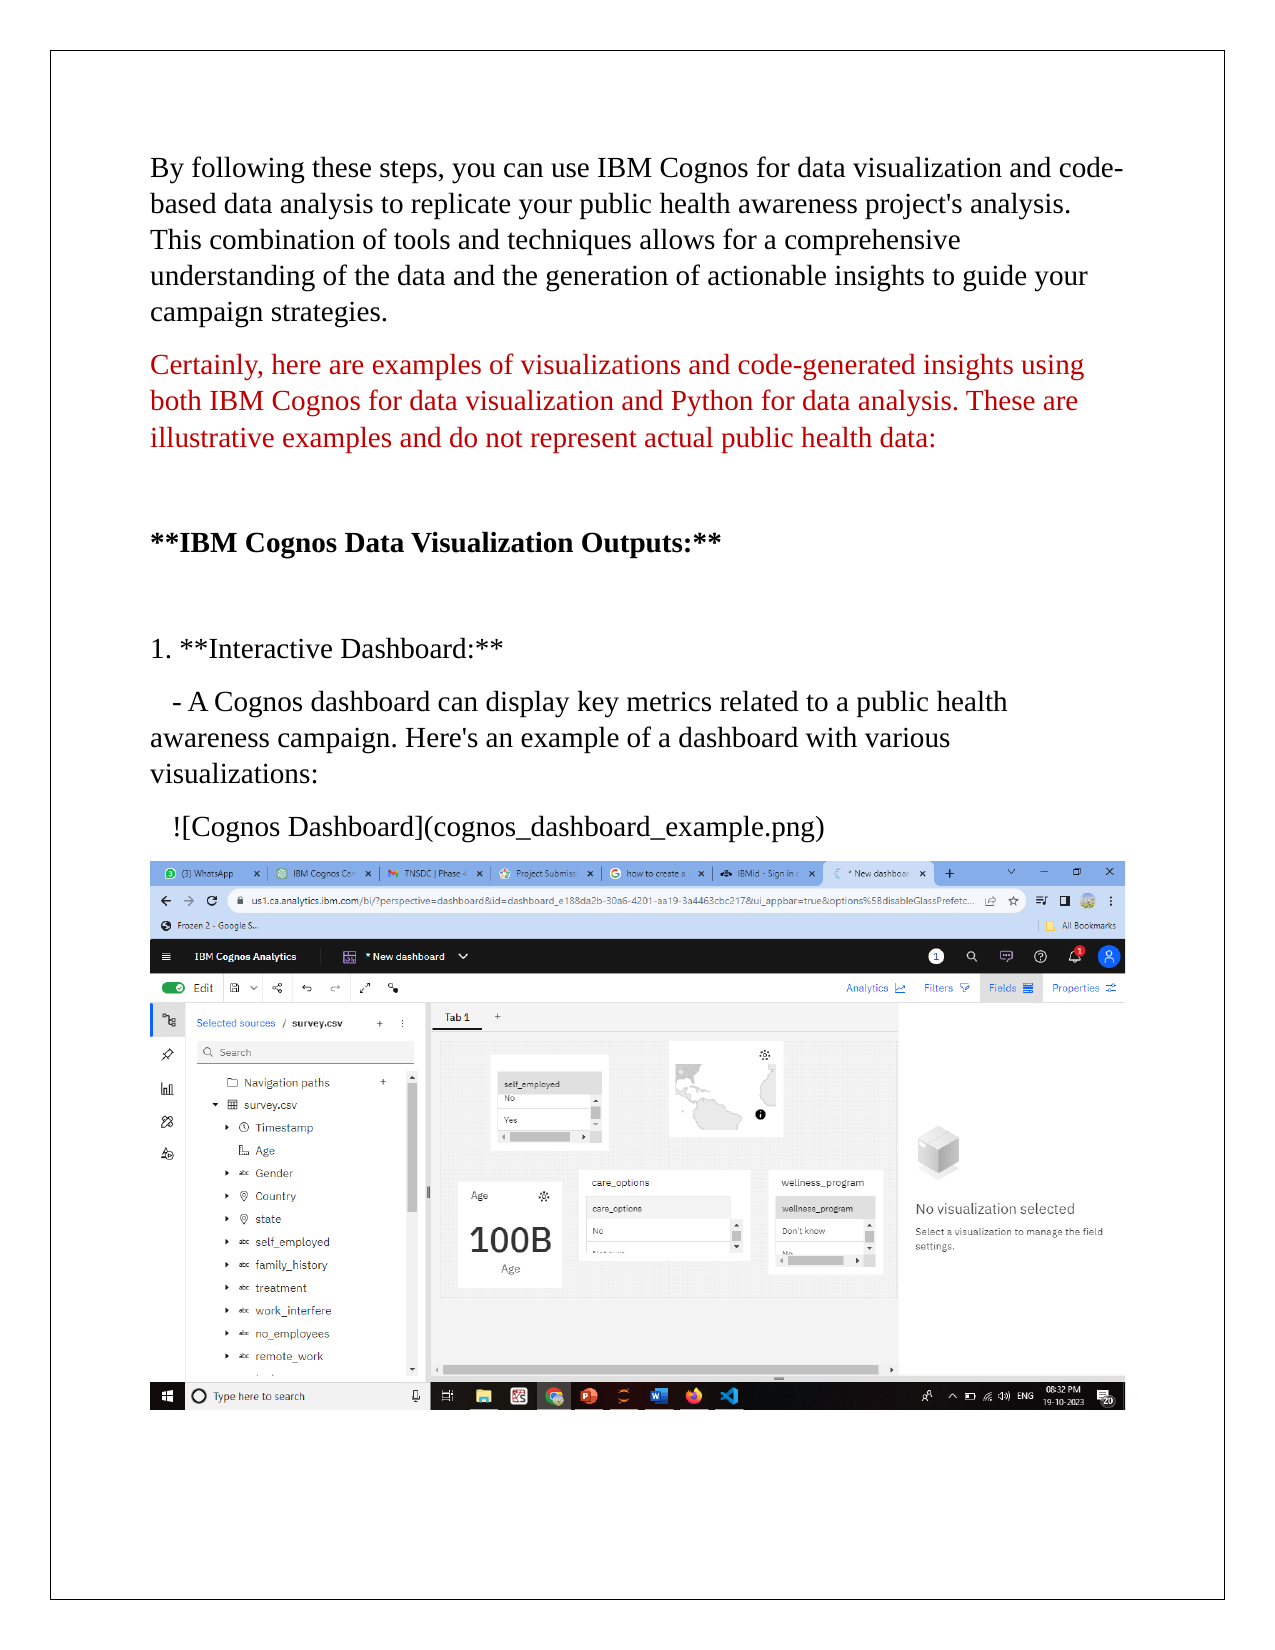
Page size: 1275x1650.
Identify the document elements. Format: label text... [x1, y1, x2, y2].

text - A Cognos dashboard can display key metrics related to a public health awareness campaign. Here's an example of a dashboard with various visualizations: [150, 684, 1125, 789]
text 1. **Interactive Dashboard:** [150, 631, 1125, 664]
text Certainly, here are examples of visualizations and code-generated insights using both IBM Cognos for data visualization and Python for data analysis. These are illustrative examples and do not represent actual public health data: [150, 347, 1125, 453]
picture [150, 861, 1125, 1410]
text By following these steps, you can use IBM Cognos for data visualization and code-based data analysis to replicate your public health awareness project's analysis. This combination of tools and techniques allows for a comprehensive understanding of the data and the generation of actionable insights to guide your campaign strategies. [150, 150, 1125, 328]
text **IBM Cognos Data Visualization Outputs:** [150, 525, 1125, 559]
text ![Cognos Dashboard](cognos_dashboard_example.png) [150, 809, 1125, 842]
